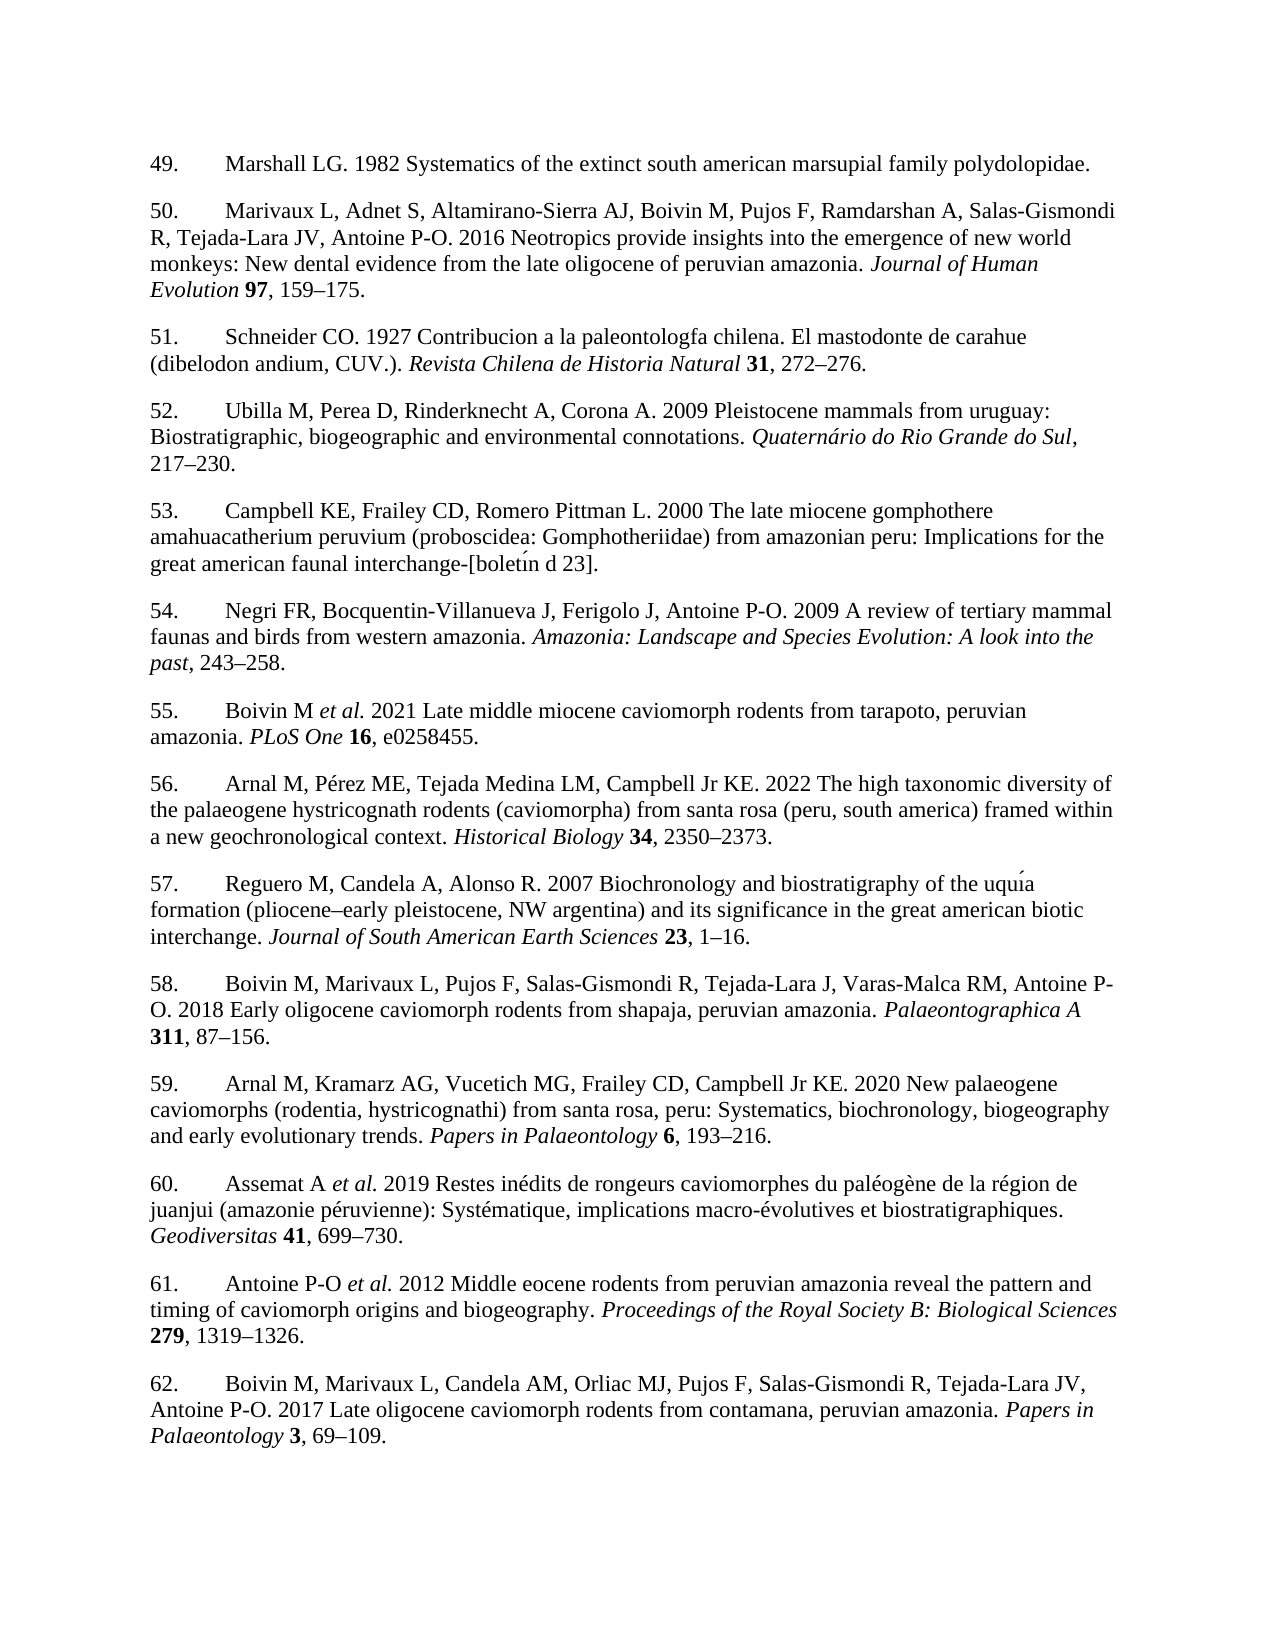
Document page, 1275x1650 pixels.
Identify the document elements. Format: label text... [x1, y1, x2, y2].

text 58. Boivin M, Marivaux L, Pujos F, Salas-Gismondi R, Tejada-Lara J, Varas-Malca RM, Antoine P-O. 2018 Early oligocene caviomorph rodents from shapaja, peruvian amazonia. Palaeontographica A 311, 87–156. [150, 970, 1125, 1049]
text 49. Marshall LG. 1982 Systematics of the extinct south american marsupial family polydolopidae. [150, 150, 1125, 176]
text 61. Antoine P-O et al. 2012 Middle eocene rodents from peruvian amazonia reveal the pattern and timing of caviomorph origins and biogeography. Proceedings of the Royal Society B: Biological Sciences 279, 1319–1326. [150, 1270, 1125, 1349]
text 60. Assemat A et al. 2019 Restes inédits de rongeurs caviomorphes du paléogène de la région de juanjui (amazonie péruvienne): Systématique, implications macro-évolutives et biostratigraphiques. Geodiversitas 41, 699–730. [150, 1170, 1125, 1249]
text 54. Negri FR, Bocquentin-Villanueva J, Ferigolo J, Antoine P-O. 2009 A review of tertiary mammal faunas and birds from western amazonia. Amazonia: Landscape and Species Evolution: A look into the past, 243–258. [150, 597, 1125, 676]
text 53. Campbell KE, Frailey CD, Romero Pittman L. 2000 The late miocene gomphothere amahuacatherium peruvium (proboscidea: Gomphotheriidae) from amazonian peru: Implications for the great american faunal interchange-[boletı́n d 23]. [150, 497, 1125, 576]
text 52. Ubilla M, Perea D, Rinderknecht A, Corona A. 2009 Pleistocene mammals from uruguay: Biostratigraphic, biogeographic and environmental connotations. Quaternário do Rio Grande do Sul, 217–230. [150, 397, 1125, 476]
text 51. Schneider CO. 1927 Contribucion a la paleontologfa chilena. El mastodonte de carahue (dibelodon andium, CUV.). Revista Chilena de Historia Natural 31, 272–276. [150, 323, 1125, 376]
text 59. Arnal M, Kramarz AG, Vucetich MG, Frailey CD, Campbell Jr KE. 2020 New palaeogene caviomorphs (rodentia, hystricognathi) from santa rosa, peru: Systematics, biochronology, biogeography and early evolutionary trends. Papers in Palaeontology 6, 193–216. [150, 1070, 1125, 1149]
text 55. Boivin M et al. 2021 Late middle miocene caviomorph rodents from tarapoto, peruvian amazonia. PLoS One 16, e0258455. [150, 697, 1125, 749]
text 56. Arnal M, Pérez ME, Tejada Medina LM, Campbell Jr KE. 2022 The high taxonomic diversity of the palaeogene hystricognath rodents (caviomorpha) from santa rosa (peru, south america) framed within a new geochronological context. Historical Biology 34, 2350–2373. [150, 770, 1125, 849]
text 62. Boivin M, Marivaux L, Candela AM, Orliac MJ, Pujos F, Salas-Gismondi R, Tejada-Lara JV, Antoine P-O. 2017 Late oligocene caviomorph rodents from contamana, peruvian amazonia. Papers in Palaeontology 3, 69–109. [150, 1369, 1125, 1449]
text 57. Reguero M, Candela A, Alonso R. 2007 Biochronology and biostratigraphy of the uquı́a formation (pliocene–early pleistocene, NW argentina) and its significance in the great american biotic interchange. Journal of South American Earth Sciences 23, 1–16. [150, 870, 1125, 949]
text 50. Marivaux L, Adnet S, Altamirano-Sierra AJ, Boivin M, Pujos F, Ramdarshan A, Salas-Gismondi R, Tejada-Lara JV, Antoine P-O. 2016 Neotropics provide insights into the emergence of new world monkeys: New dental evidence from the late oligocene of peruvian amazonia. Journal of Human Evolution 97, 159–175. [150, 197, 1125, 303]
